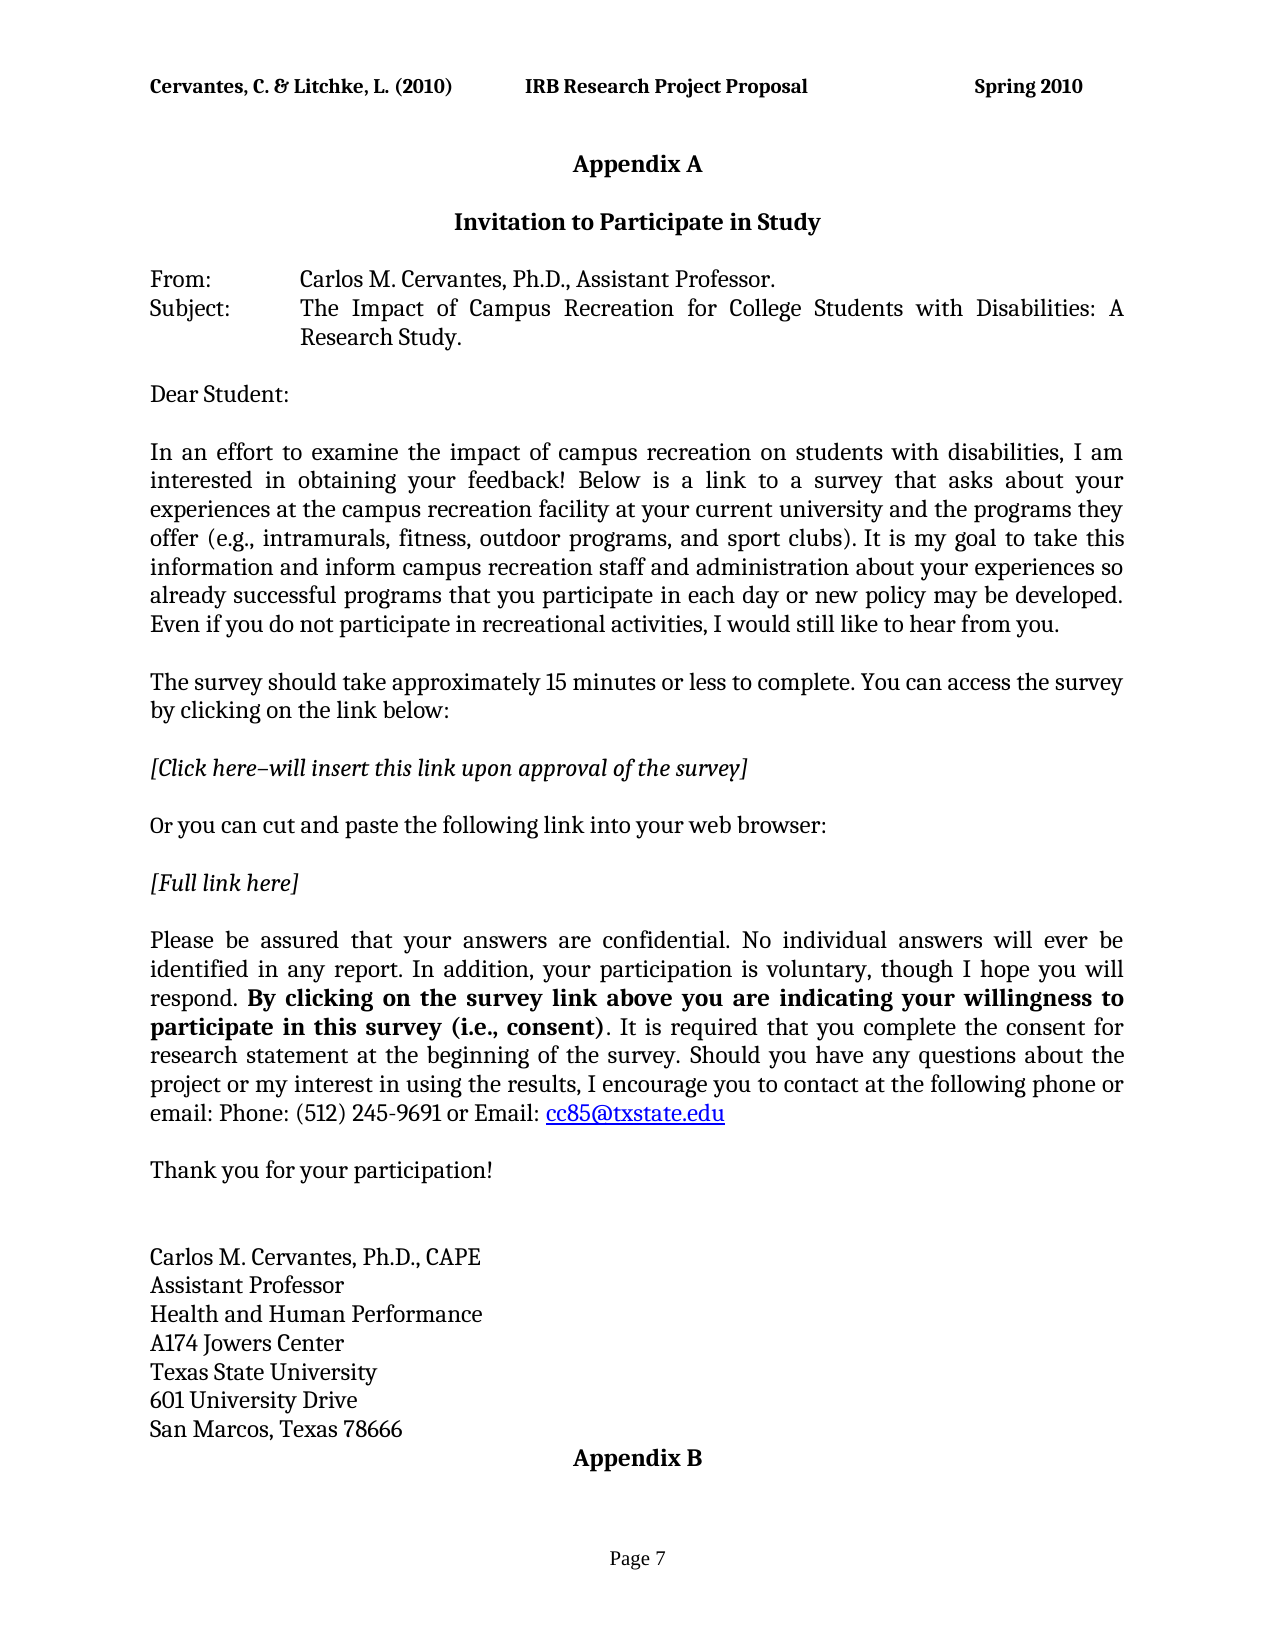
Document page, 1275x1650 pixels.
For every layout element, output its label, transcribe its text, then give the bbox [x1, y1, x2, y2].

text From: Carlos M. Cervantes, Ph.D., Assistant Professor. [150, 265, 1125, 294]
text San Marcos, Texas 78666 [150, 1415, 1125, 1444]
text The survey should take approximately 15 minutes or less to complete. You can access the survey by clicking on the link below: [150, 667, 1125, 725]
text Dear Student: [150, 380, 1125, 409]
text Subject: The Impact of Campus Recreation for College Students with Disabilities: A Research Study. [150, 294, 1125, 351]
text A174 Jowers Center [150, 1329, 1125, 1357]
text Appendix B [150, 1444, 1125, 1472]
text In an effort to examine the impact of campus recreation on students with disabilities, I am interested in obtaining your feedback! Below is a link to a survey that asks about your experiences at the campus recreation facility at your current university and the programs they offer (e.g., intramurals, fitness, outdoor programs, and sport clubs). It is my goal to take this information and inform campus recreation staff and administration about your experiences so already successful programs that you participate in each day or new policy may be developed. Even if you do not participate in recreational activities, I would still like to hear from you. [150, 437, 1125, 639]
text Invitation to Participate in Study [150, 207, 1125, 236]
text [Click here–will insert this link upon approval of the survey] [150, 754, 1125, 782]
text Thank you for your participation! [150, 1156, 1125, 1185]
text 601 University Drive [150, 1386, 1125, 1415]
text [Full link here] [150, 869, 1125, 897]
text Health and Human Performance [150, 1300, 1125, 1329]
text Texas State University [150, 1357, 1125, 1386]
text Or you can cut and paste the following link into your web browser: [150, 811, 1125, 840]
text Carlos M. Cervantes, Ph.D., CAPE [150, 1242, 1125, 1271]
text Please be assured that your answers are confidential. No individual answers will ever be identified in any report. In addition, your participation is voluntary, though I hope you will respond. By clicking on the survey link above you are indicating your willingness to participate in this survey (i.e., consent). It is required that you complete the consent for research statement at the beginning of the survey. Should you have any questions about the project or my interest in using the results, I encourage you to contact at the following phone or email: Phone: (512) 245-9691 or Email: cc85@txstate.edu [150, 926, 1125, 1127]
text Appendix A [150, 150, 1125, 179]
text Assistant Professor [150, 1271, 1125, 1300]
